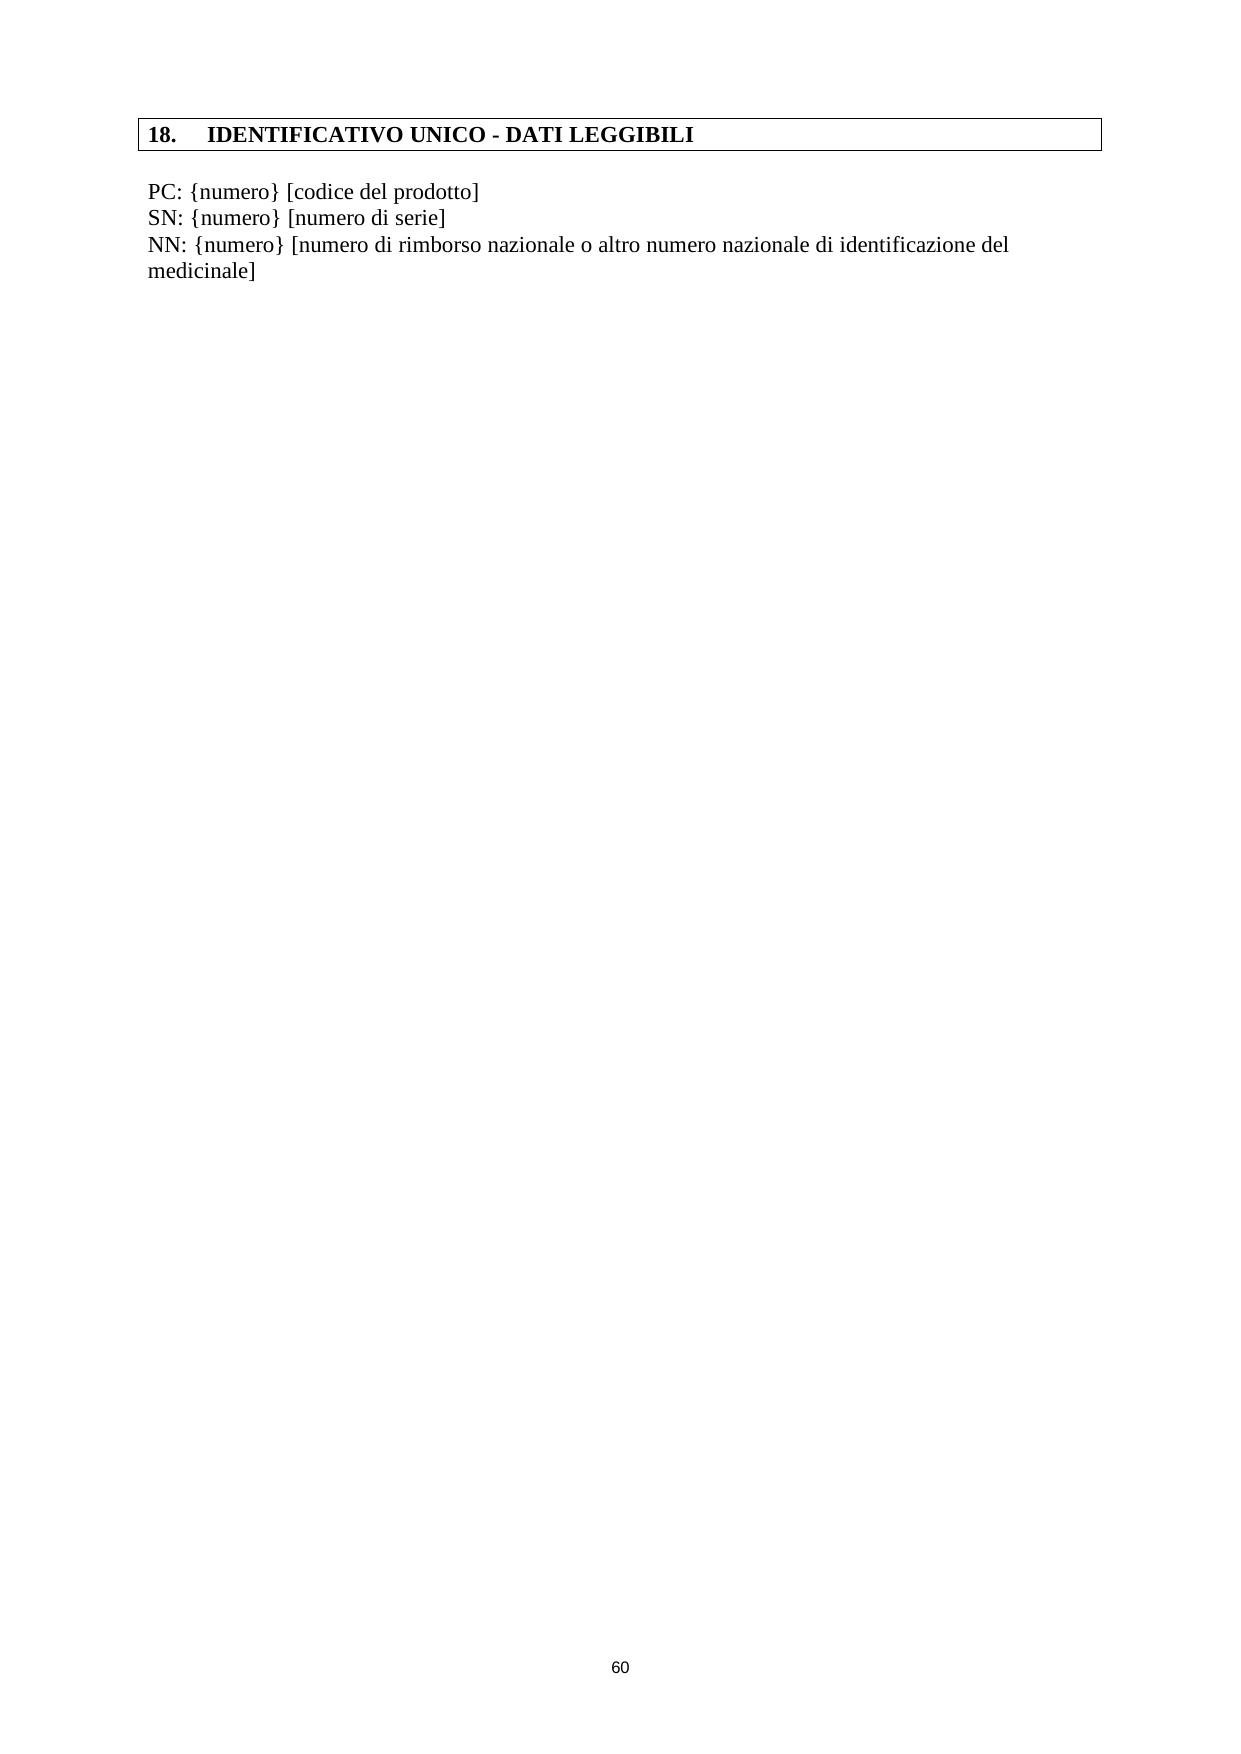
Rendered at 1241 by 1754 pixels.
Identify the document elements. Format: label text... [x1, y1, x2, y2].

text SN: {numero} [numero di serie] [148, 204, 1092, 231]
text PC: {numero} [codice del prodotto] [148, 177, 1092, 204]
text 18. IDENTIFICATIVO UNICO - DATI LEGGIBILI [139, 119, 1101, 150]
text NN: {numero} [numero di rimborso nazionale o altro numero nazionale di identificazione del medicinale] [148, 231, 1092, 284]
